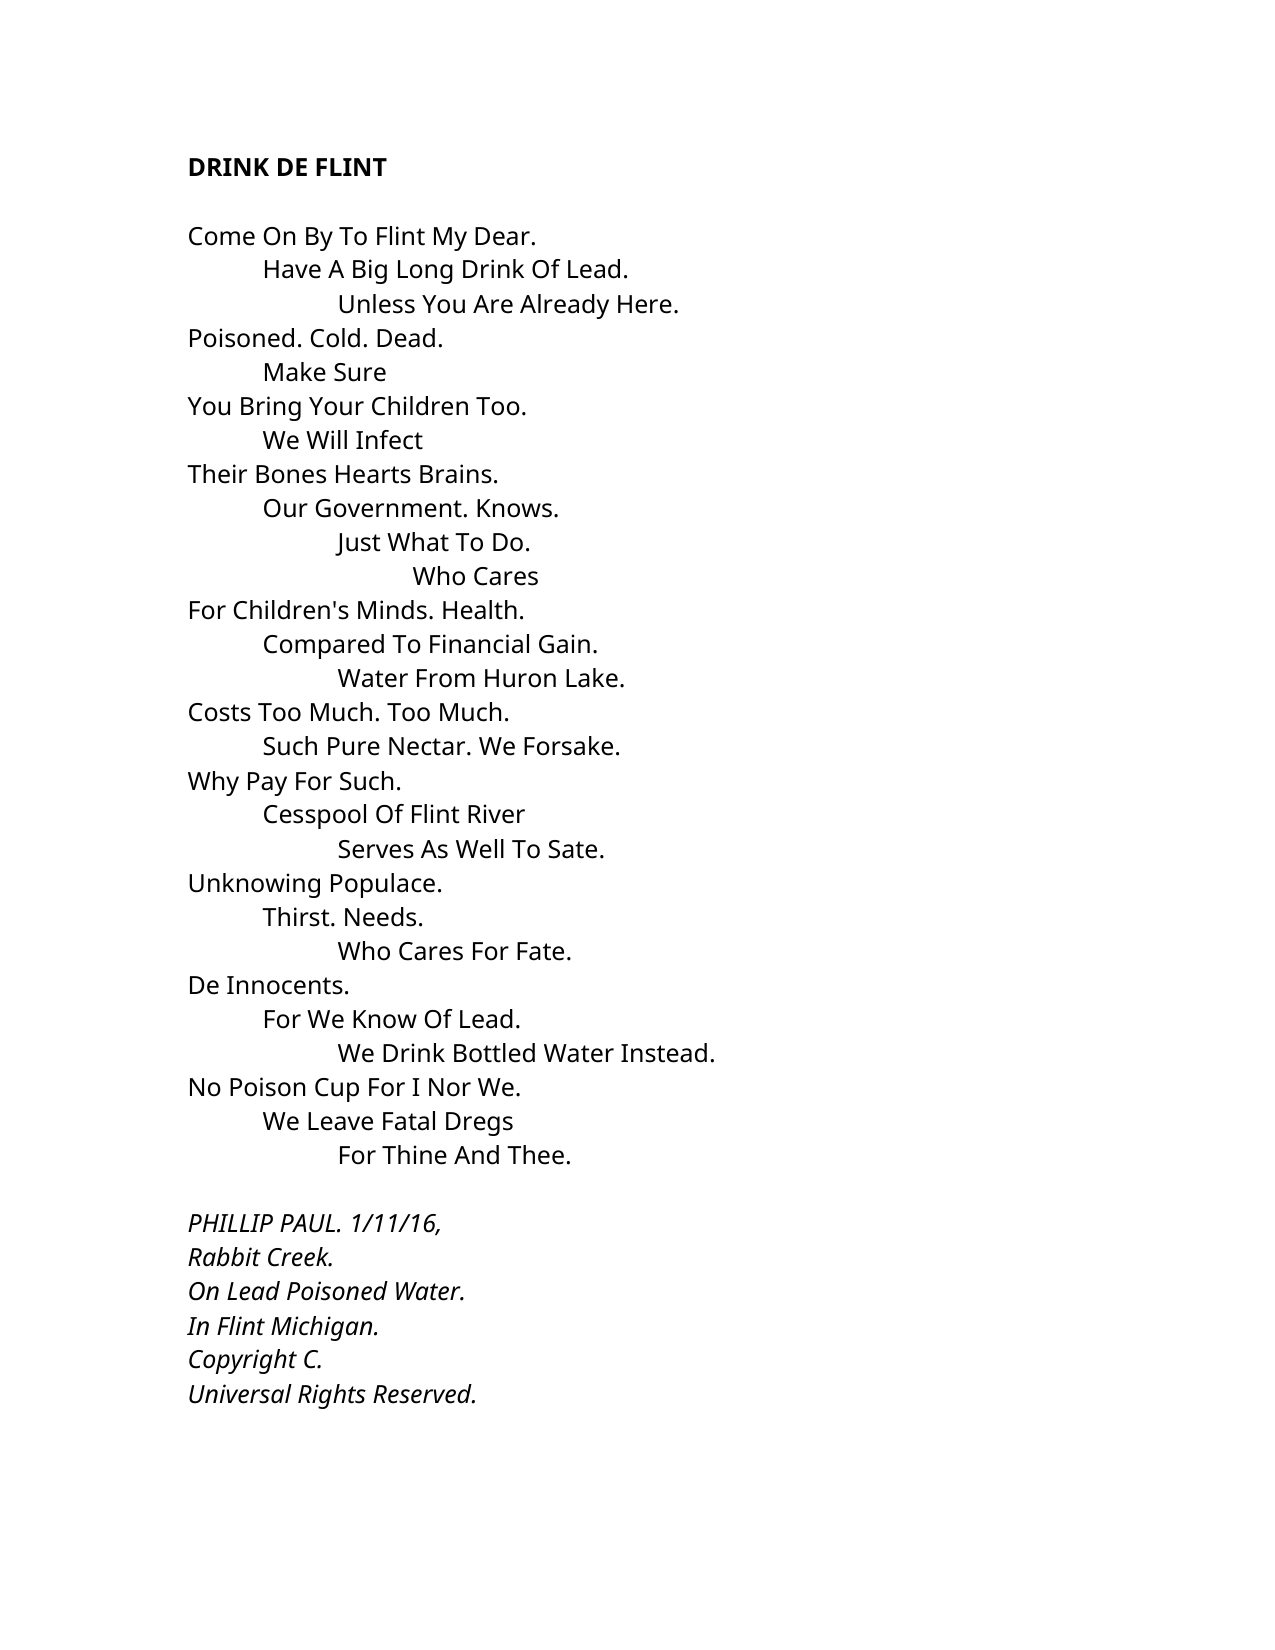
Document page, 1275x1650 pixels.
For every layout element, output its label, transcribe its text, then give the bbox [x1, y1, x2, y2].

text Serves As Well To Sate. [262, 831, 1087, 865]
text Universal Rights Reserved. [187, 1376, 1087, 1410]
text For We Know Of Lead. [187, 1002, 1087, 1036]
text Just What To Do. [262, 525, 1087, 559]
text De Innocents. [187, 967, 1087, 1002]
text DRINK DE FLINT [187, 150, 1087, 184]
text Cesspool Of Flint River [187, 797, 1087, 831]
text Water From Huron Lake. [262, 661, 1087, 695]
text Thirst. Needs. [187, 899, 1087, 933]
text Come On By To Flint My Dear. [187, 218, 1087, 252]
text Their Bones Hearts Brains. [187, 457, 1087, 491]
text Rabbit Creek. [187, 1240, 1087, 1274]
text Unless You Are Already Here. [262, 286, 1087, 320]
text For Thine And Thee. [262, 1138, 1087, 1172]
text Poisoned. Cold. Dead. [187, 320, 1087, 354]
text Make Sure [187, 354, 1087, 388]
text Who Cares For Fate. [262, 933, 1087, 967]
text Copyright C. [187, 1342, 1087, 1376]
text You Bring Your Children Too. [187, 388, 1087, 422]
text We Will Infect [187, 422, 1087, 457]
text We Leave Fatal Dregs [187, 1104, 1087, 1138]
text Compared To Financial Gain. [187, 627, 1087, 661]
text On Lead Poisoned Water. [187, 1274, 1087, 1308]
text Our Government. Knows. [187, 491, 1087, 525]
text Who Cares [337, 559, 1087, 593]
text Costs Too Much. Too Much. [187, 695, 1087, 729]
text Such Pure Nectar. We Forsake. [187, 729, 1087, 763]
text No Poison Cup For I Nor We. [187, 1070, 1087, 1104]
text We Drink Bottled Water Instead. [262, 1036, 1087, 1070]
text Have A Big Long Drink Of Lead. [187, 252, 1087, 286]
text Why Pay For Such. [187, 763, 1087, 797]
text PHILLIP PAUL. 1/11/16, [187, 1206, 1087, 1240]
text Unknowing Populace. [187, 865, 1087, 899]
text In Flint Michigan. [187, 1308, 1087, 1342]
text For Children's Minds. Health. [187, 593, 1087, 627]
